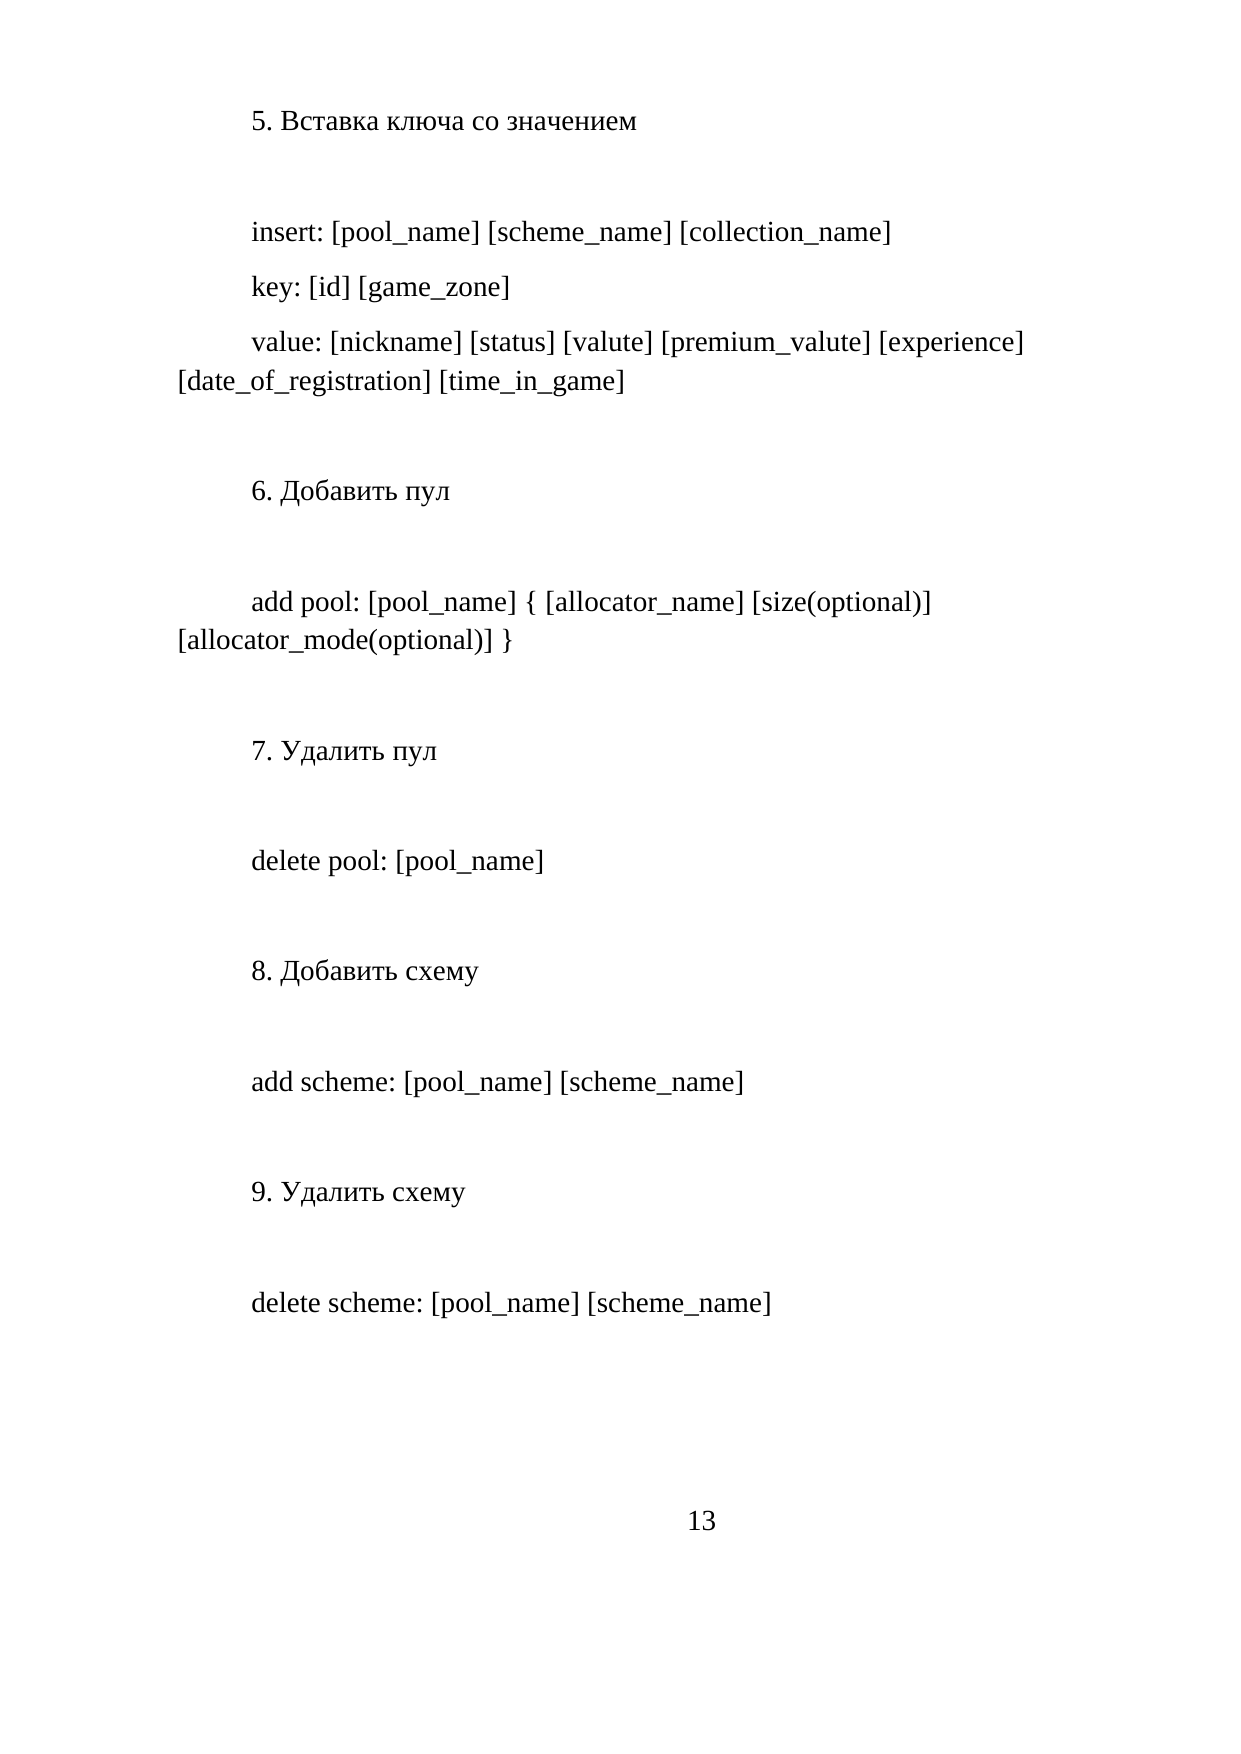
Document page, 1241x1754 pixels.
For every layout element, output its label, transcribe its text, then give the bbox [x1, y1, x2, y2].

text insert: [pool_name] [scheme_name] [collection_name] [177, 214, 1152, 247]
text key: [id] [game_zone] [177, 269, 1152, 303]
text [177, 324, 1152, 396]
text add pool: [pool_name] { [allocator_name] [size(optional)] [allocator_mode(optional)] } [177, 584, 1152, 656]
text 9. Удалить схему [177, 1174, 1152, 1208]
text 8. Добавить схему [177, 953, 1152, 987]
text delete pool: [pool_name] [177, 843, 1152, 877]
text 6. Добавить пул [177, 473, 1152, 507]
text add scheme: [pool_name] [scheme_name] [177, 1064, 1152, 1097]
text 7. Удалить пул [177, 733, 1152, 766]
text 5. Вставка ключа со значением [177, 103, 1152, 137]
text delete scheme: [pool_name] [scheme_name] [177, 1285, 1152, 1318]
